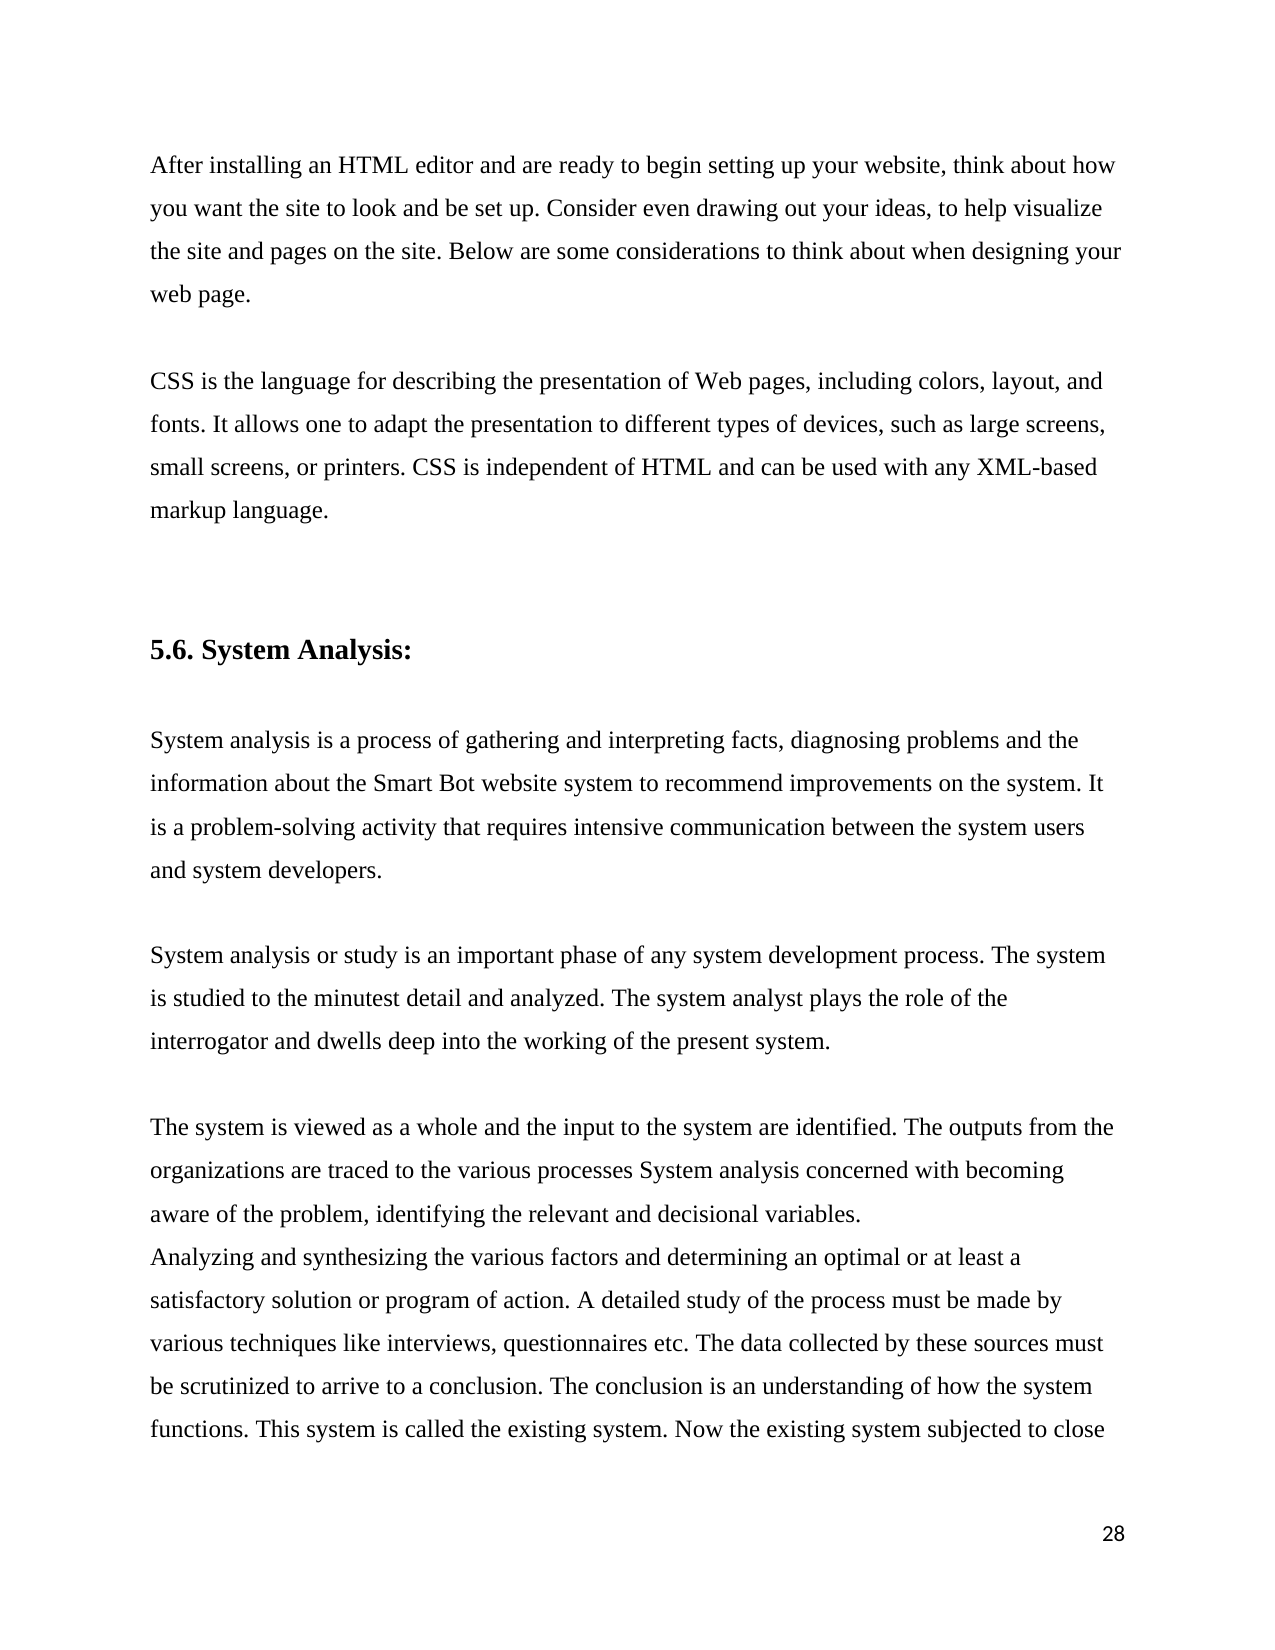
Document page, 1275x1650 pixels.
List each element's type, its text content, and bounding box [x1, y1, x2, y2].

text After installing an HTML editor and are ready to begin setting up your website, think about how you want the site to look and be set up. Consider even drawing out your ideas, to help visualize the site and pages on the site. Below are some considerations to think about when designing your web page. [150, 150, 1125, 308]
text System analysis is a process of gathering and interpreting facts, diagnosing problems and the information about the Smart Bot website system to recommend improvements on the system. It is a problem-solving activity that requires intensive communication between the system users and system developers. [150, 725, 1125, 883]
text 5.6. System Analysis: [150, 632, 1125, 666]
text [150, 1242, 1125, 1443]
text The system is viewed as a whole and the input to the system are identified. The outputs from the organizations are traced to the various processes System analysis concerned with becoming aware of the problem, identifying the relevant and decisional variables. [150, 1112, 1125, 1227]
text CSS is the language for describing the presentation of Web pages, including colors, layout, and fonts. It allows one to adapt the presentation to different types of devices, such as large screens, small screens, or printers. CSS is independent of HTML and can be used with any XML-based markup language. [150, 366, 1125, 524]
text System analysis or study is an important phase of any system development process. The system is studied to the minutest detail and analyzed. The system analyst plays the role of the interrogator and dwells deep into the working of the present system. [150, 940, 1125, 1055]
